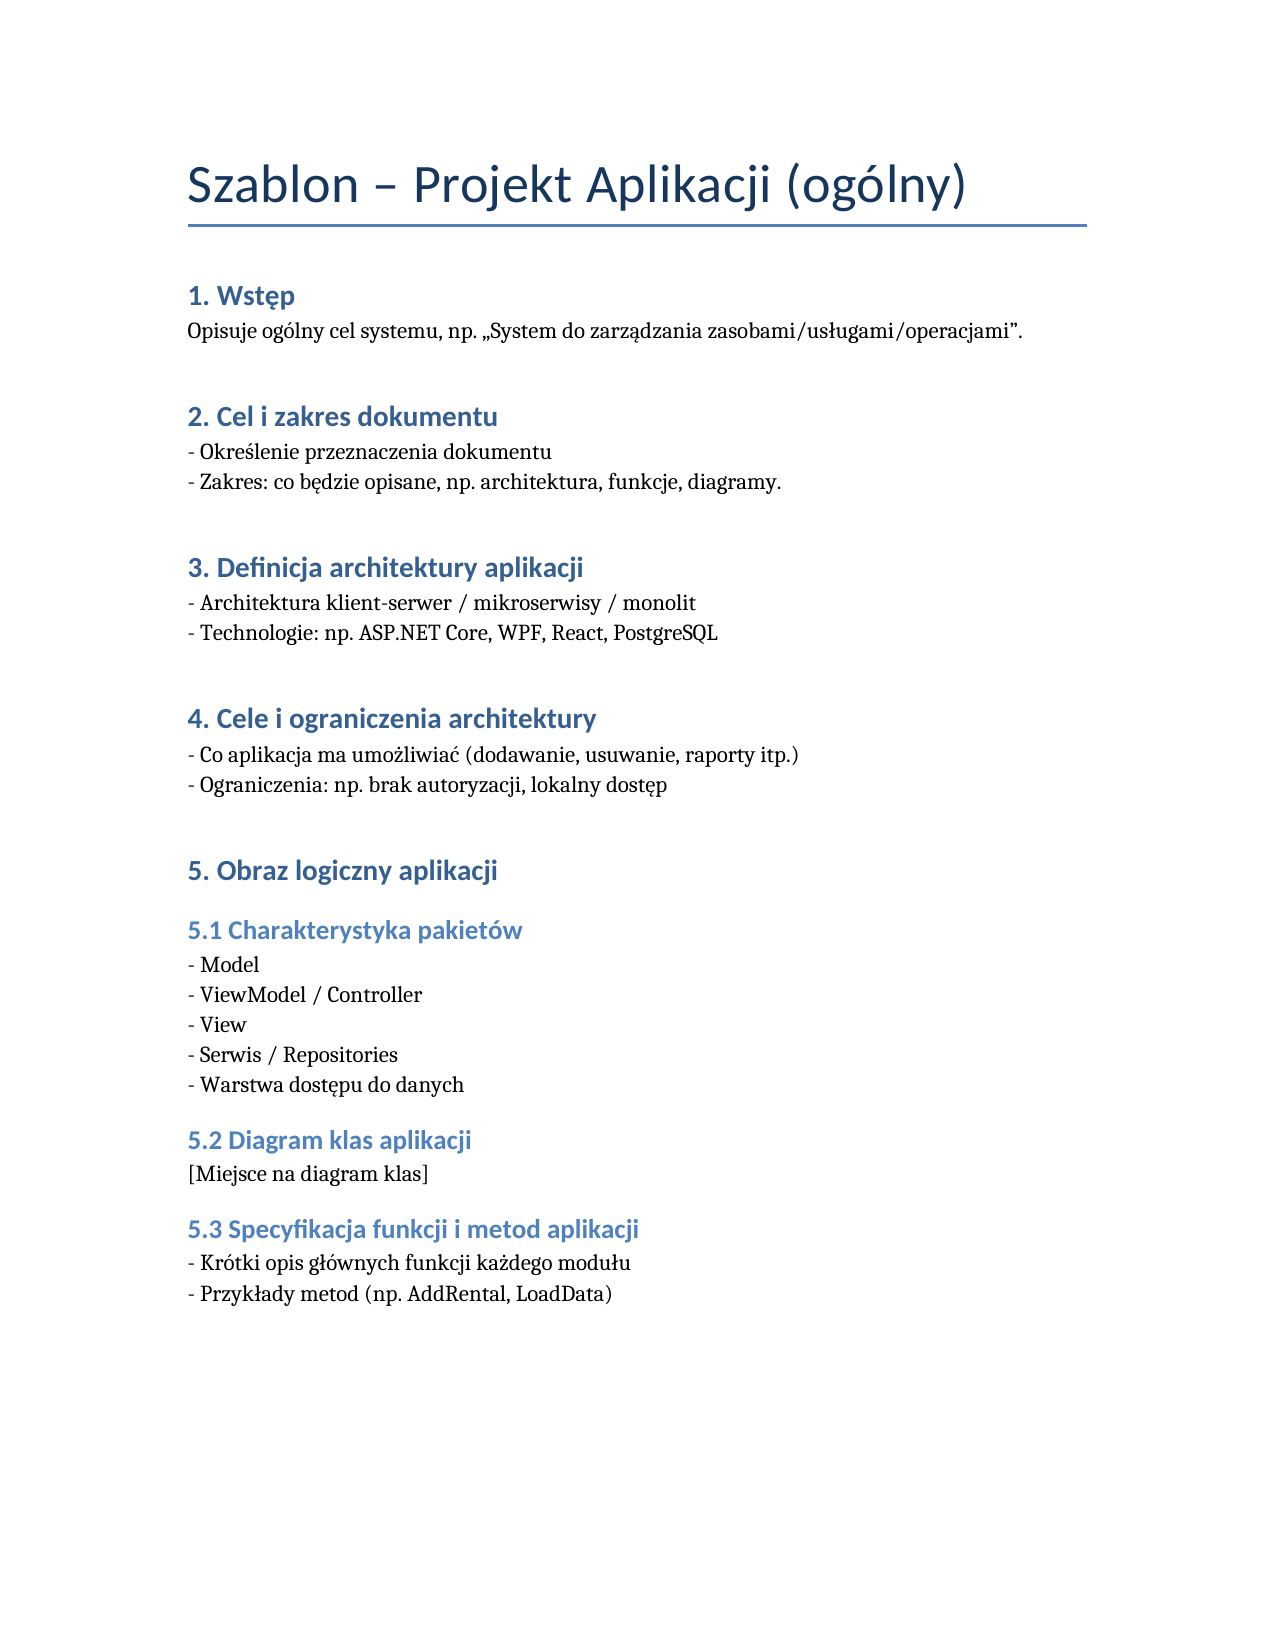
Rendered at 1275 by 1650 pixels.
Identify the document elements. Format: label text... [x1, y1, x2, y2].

subtitle 2. Cel i zakres dokumentu [187, 398, 1087, 433]
text - Architektura klient-serwer / mikroserwisy / monolit - Technologie: np. ASP.NET Core, WPF, React, PostgreSQL [187, 590, 1087, 647]
subtitle 1. Wstęp [187, 277, 1087, 312]
text Opisuje ogólny cel systemu, np. „System do zarządzania zasobami/usługami/operacjami”. [187, 317, 1087, 344]
subtitle 4. Cele i ograniczenia architektury [187, 700, 1087, 736]
text [Miejsce na diagram klas] [187, 1161, 1087, 1188]
subtitle 5. Obraz logiczny aplikacji [187, 852, 1087, 887]
text - Krótki opis głównych funkcji każdego modułu - Przykłady metod (np. AddRental, LoadData) [187, 1250, 1087, 1307]
subtitle 5.3 Specyfikacja funkcji i metod aplikacji [187, 1212, 1087, 1245]
title Szablon – Projekt Aplikacji (ogólny) [187, 150, 1087, 227]
subtitle 3. Definicja architektury aplikacji [187, 549, 1087, 585]
text - Co aplikacja ma umożliwiać (dodawanie, usuwanie, raporty itp.) - Ograniczenia: np. brak autoryzacji, lokalny dostęp [187, 741, 1087, 798]
subtitle 5.2 Diagram klas aplikacji [187, 1123, 1087, 1156]
text - Model - ViewModel / Controller - View - Serwis / Repositories - Warstwa dostępu do danych [187, 951, 1087, 1099]
subtitle 5.1 Charakterystyka pakietów [187, 913, 1087, 947]
text - Określenie przeznaczenia dokumentu - Zakres: co będzie opisane, np. architektura, funkcje, diagramy. [187, 439, 1087, 495]
